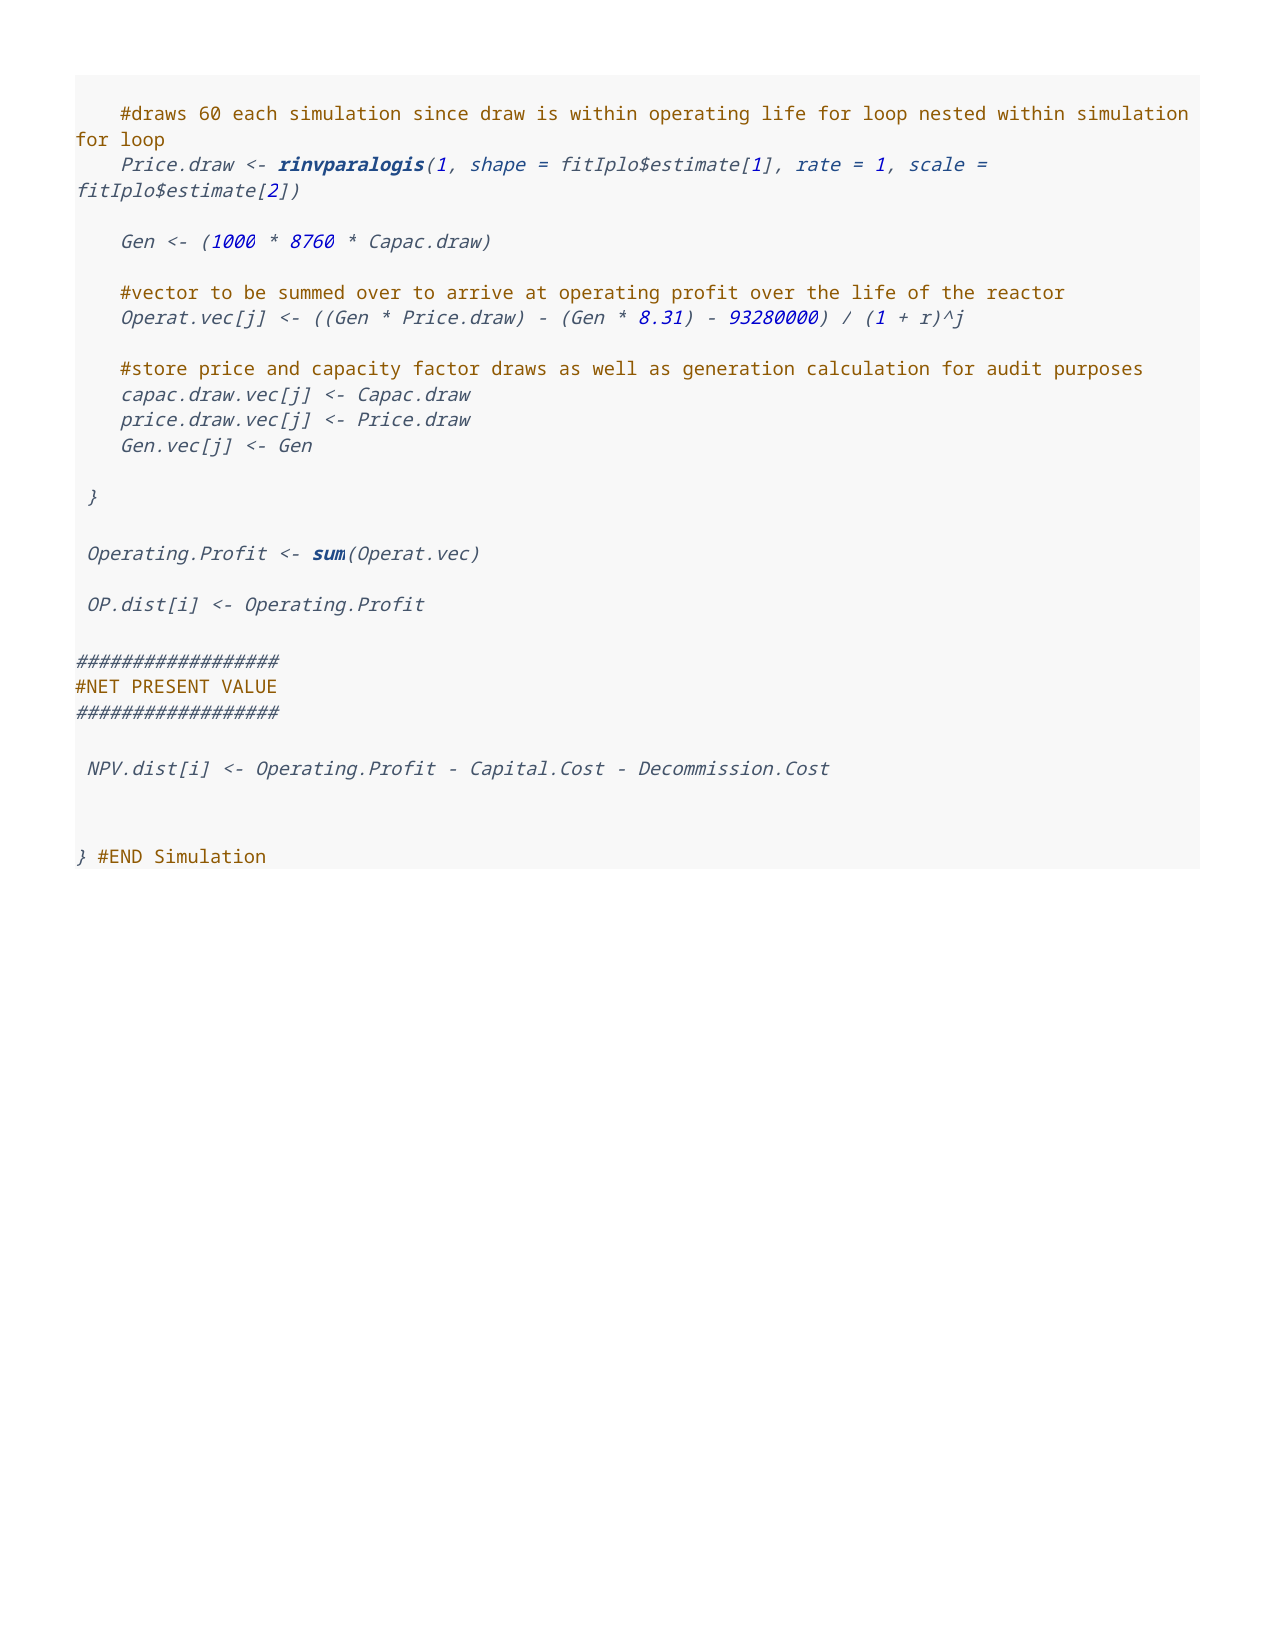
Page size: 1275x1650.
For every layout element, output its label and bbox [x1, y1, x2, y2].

text [75, 75, 1200, 869]
